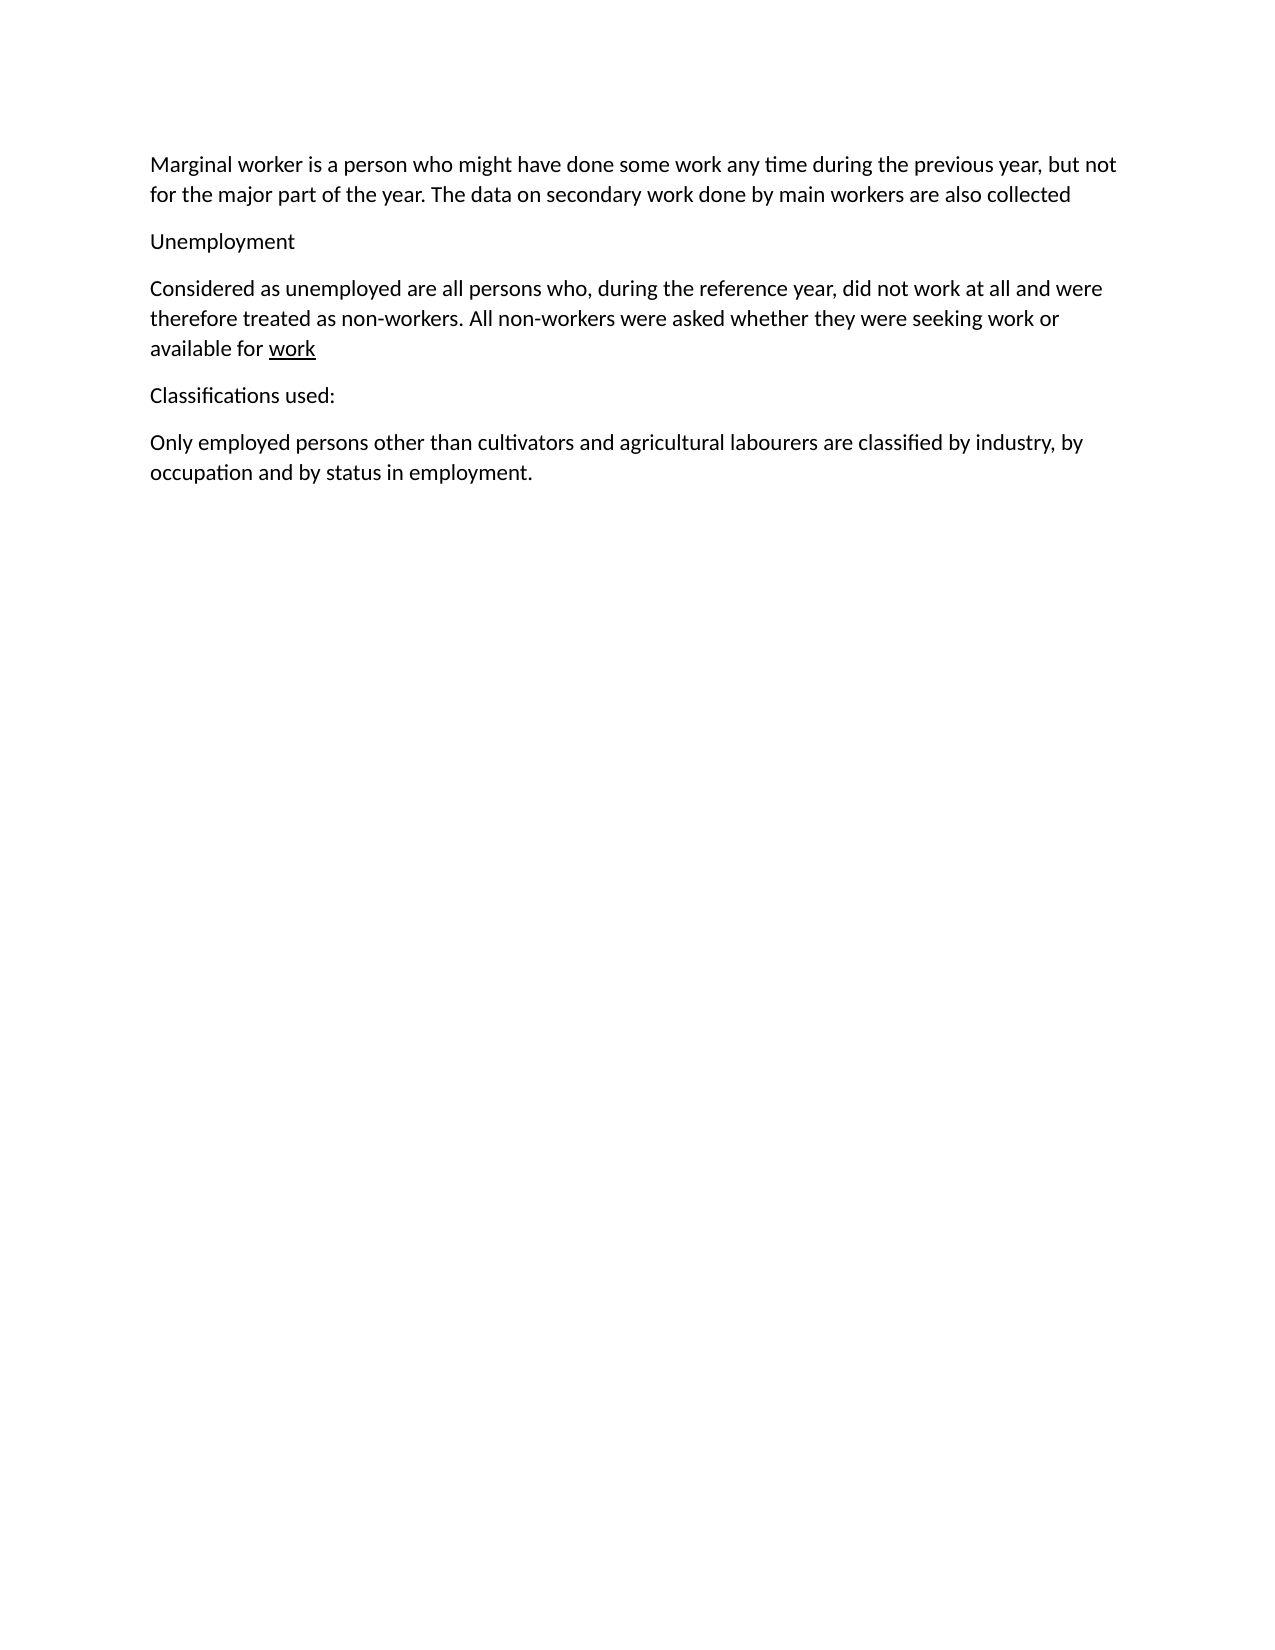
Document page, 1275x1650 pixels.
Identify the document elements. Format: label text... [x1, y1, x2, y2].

text Marginal worker is a person who might have done some work any time during the previous year, but not for the major part of the year. The data on secondary work done by main workers are also collected [150, 150, 1125, 208]
text Considered as unemployed are all persons who, during the reference year, did not work at all and were therefore treated as non-workers. All non-workers were asked whether they were seeking work or available for work [150, 274, 1125, 362]
text Classifications used: [150, 381, 1125, 409]
text Only employed persons other than cultivators and agricultural labourers are classified by industry, by occupation and by status in employment. [150, 428, 1125, 486]
text Unemployment [150, 227, 1125, 255]
